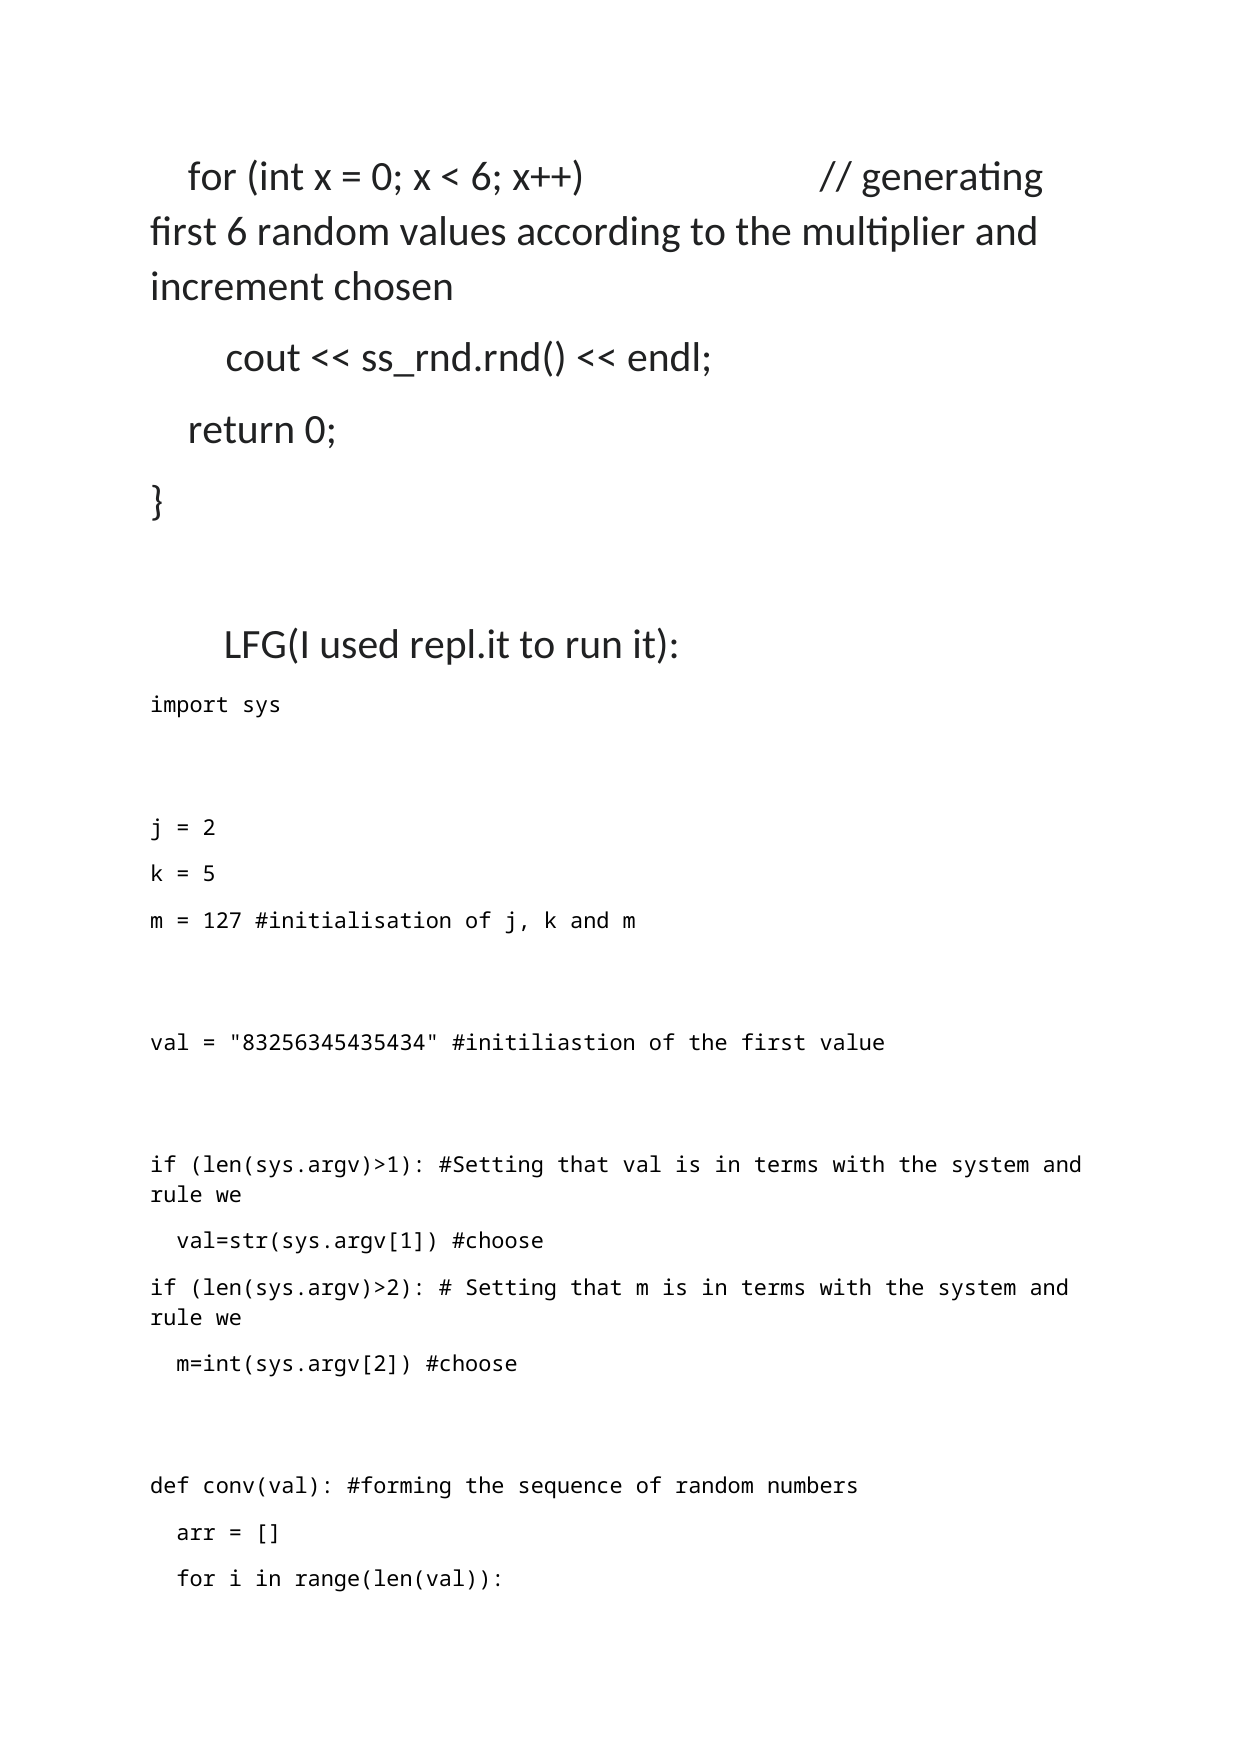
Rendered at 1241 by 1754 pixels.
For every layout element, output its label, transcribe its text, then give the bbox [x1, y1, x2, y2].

text m = 127 #initialisation of j, k and m [150, 904, 1090, 934]
text val=str(sys.argv[1]) #choose [150, 1225, 1090, 1255]
text LFG(I used repl.it to run it): [150, 618, 1090, 668]
text return 0; [150, 403, 1090, 454]
text arr = [] [150, 1516, 1090, 1546]
text } [150, 474, 1090, 525]
text if (len(sys.argv)>2): # Setting that m is in terms with the system and rule we [150, 1271, 1090, 1331]
text val = "83256345435434" #initiliastion of the first value [150, 1027, 1090, 1056]
text m=int(sys.argv[2]) #choose [150, 1347, 1090, 1377]
text def conv(val): #forming the sequence of random numbers [150, 1470, 1090, 1499]
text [150, 150, 1090, 311]
text if (len(sys.argv)>1): #Setting that val is in terms with the system and rule we [150, 1149, 1090, 1208]
text k = 5 [150, 858, 1090, 888]
text cout << ss_rnd.rnd() << endl; [150, 331, 1090, 382]
text import sys [150, 689, 1090, 719]
text j = 2 [150, 812, 1090, 841]
text for i in range(len(val)): [150, 1563, 1090, 1592]
